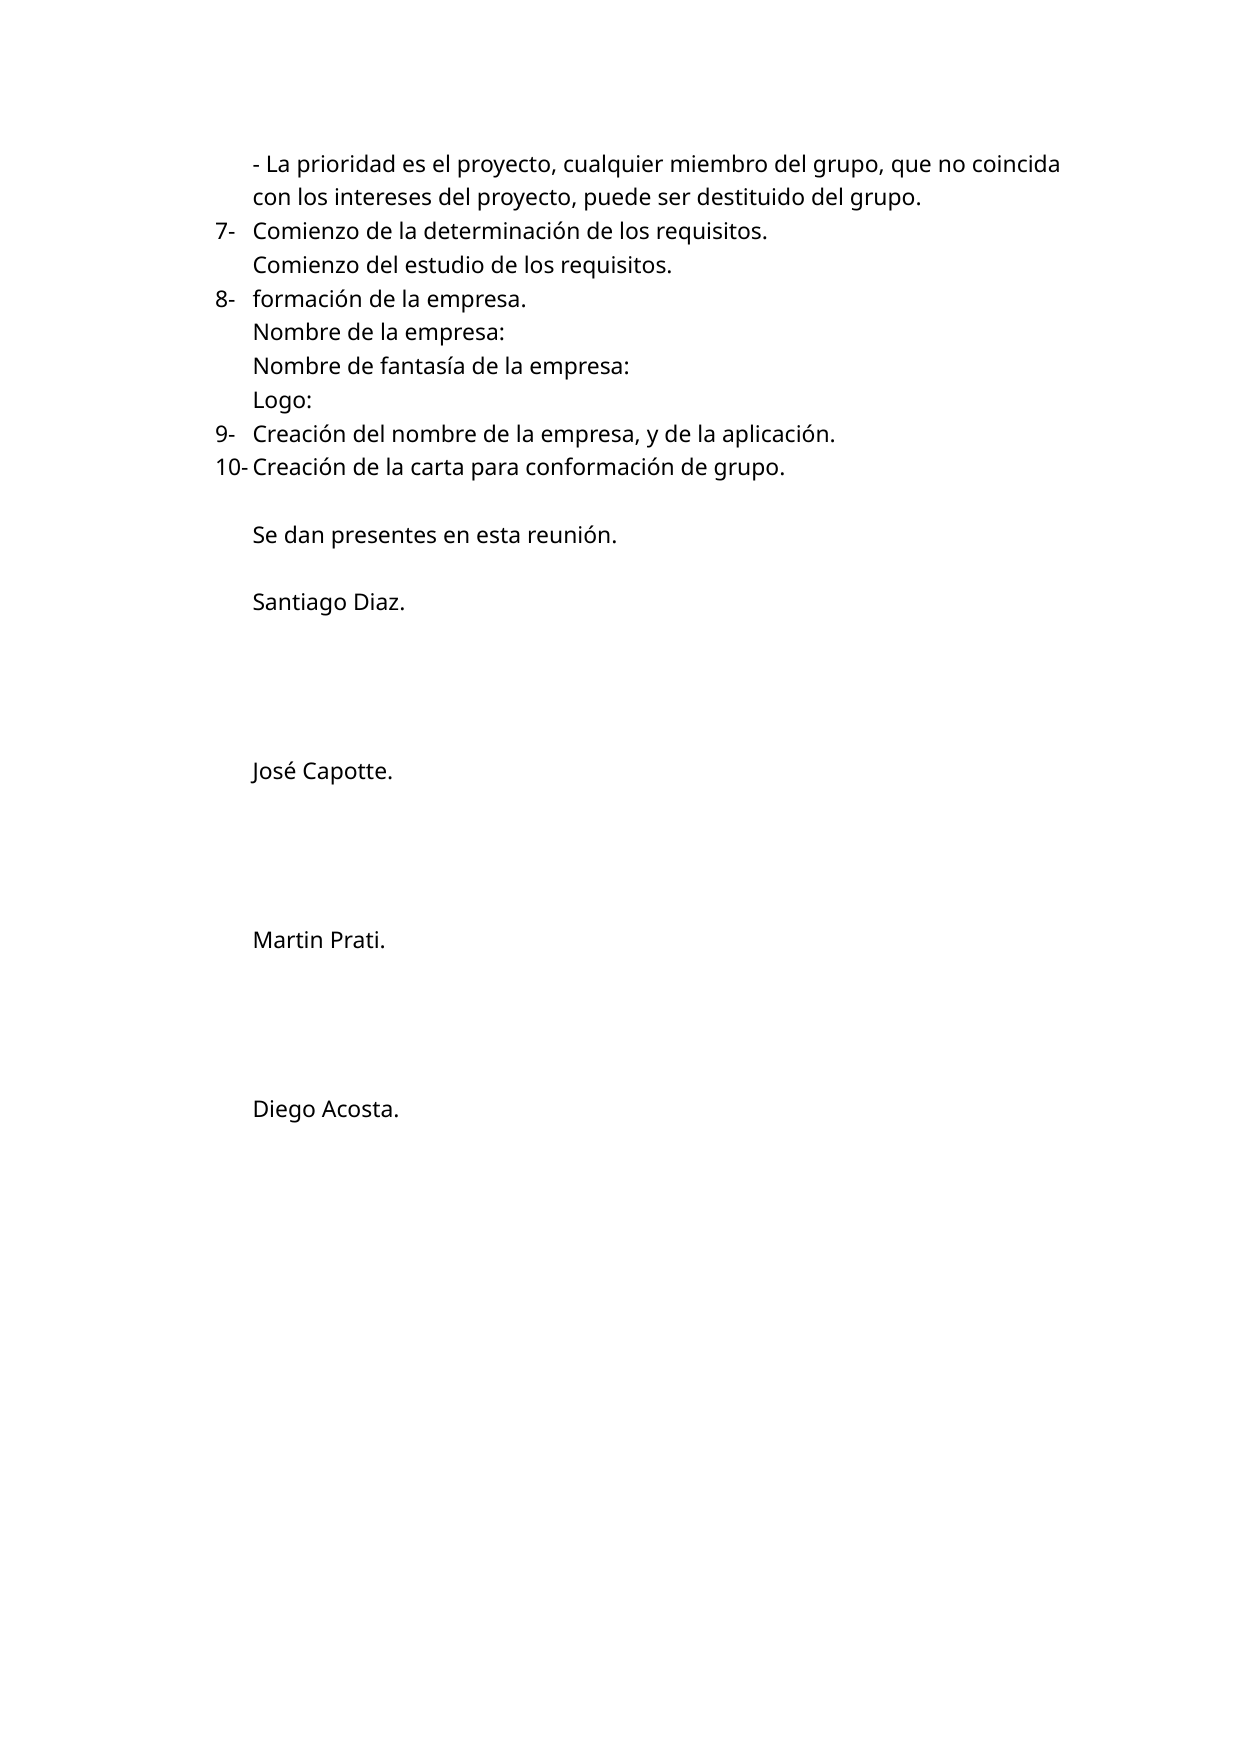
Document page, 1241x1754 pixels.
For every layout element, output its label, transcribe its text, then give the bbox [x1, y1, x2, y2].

list Martin Prati. [252, 856, 1063, 1023]
list Creación del nombre de la empresa, y de la aplicación. [215, 418, 1063, 449]
list Comienzo de la determinación de los requisitos. Comienzo del estudio de los requisitos. [215, 215, 1063, 280]
list Diego Acosta. [252, 1025, 1063, 1124]
list formación de la empresa. Nombre de la empresa: Nombre de fantasía de la empresa: Logo: [215, 283, 1063, 415]
list Creación de la carta para conformación de grupo. Se dan presentes en esta reunión. [215, 451, 1063, 584]
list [215, 148, 1063, 213]
list José Capotte. [252, 688, 1063, 854]
list Santiago Diaz. [252, 586, 1063, 685]
